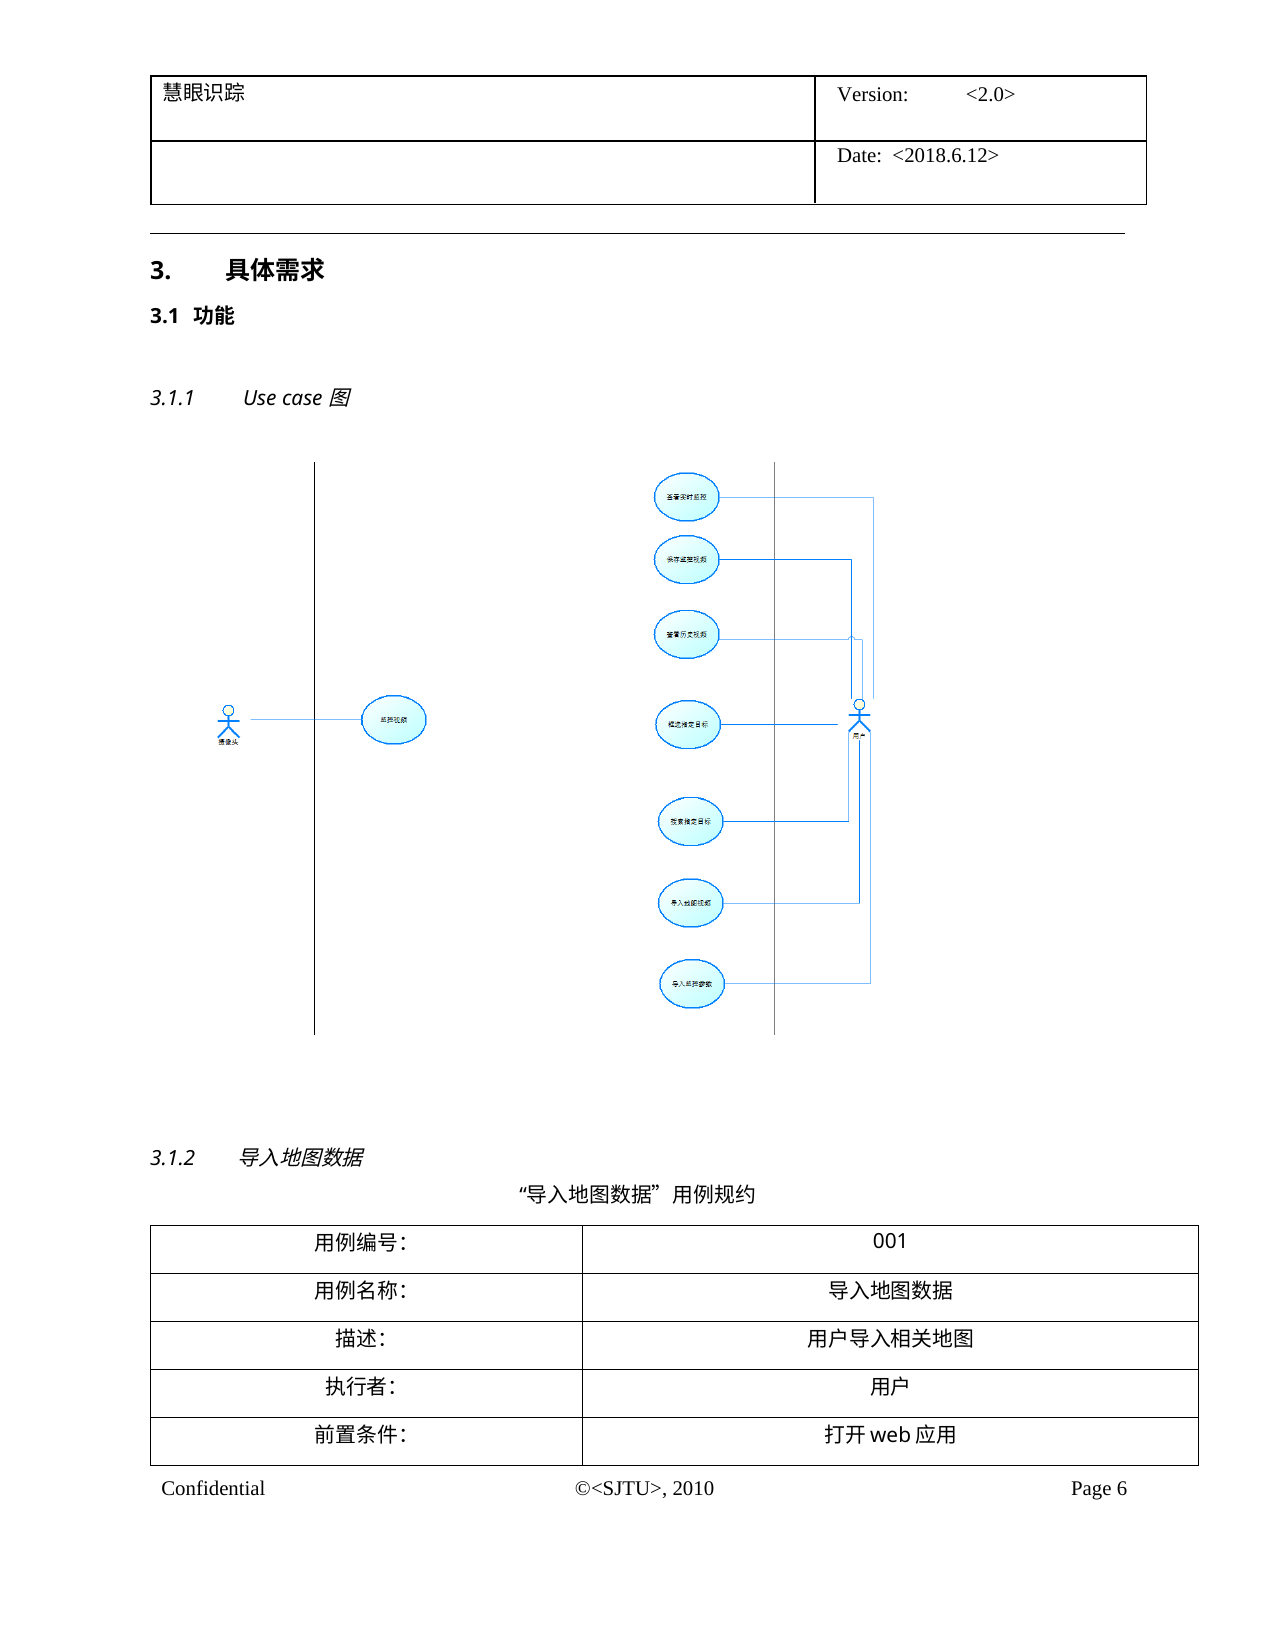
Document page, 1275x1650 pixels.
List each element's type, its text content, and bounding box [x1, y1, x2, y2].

table_cell 导入地图数据 [583, 1274, 1198, 1321]
subtitle 导入地图数据 [150, 1142, 1125, 1172]
table_cell 用户导入相关地图 [583, 1322, 1198, 1369]
table_cell 执行者： [151, 1370, 582, 1417]
table_cell 前置条件： [151, 1418, 582, 1465]
table_header 001 [583, 1226, 1198, 1273]
table_cell 用户 [583, 1370, 1198, 1417]
subtitle Use case 图 [150, 381, 1125, 412]
subtitle 具体需求 [150, 251, 1125, 287]
picture [150, 462, 1000, 1035]
table_header 用例编号： [151, 1226, 582, 1273]
table_cell 描述： [151, 1322, 582, 1369]
subtitle 功能 [150, 299, 1125, 330]
table_cell 用例名称： [151, 1274, 582, 1321]
table_cell 打开web应用 [583, 1418, 1198, 1465]
text “导入地图数据”用例规约 [150, 1178, 1125, 1208]
